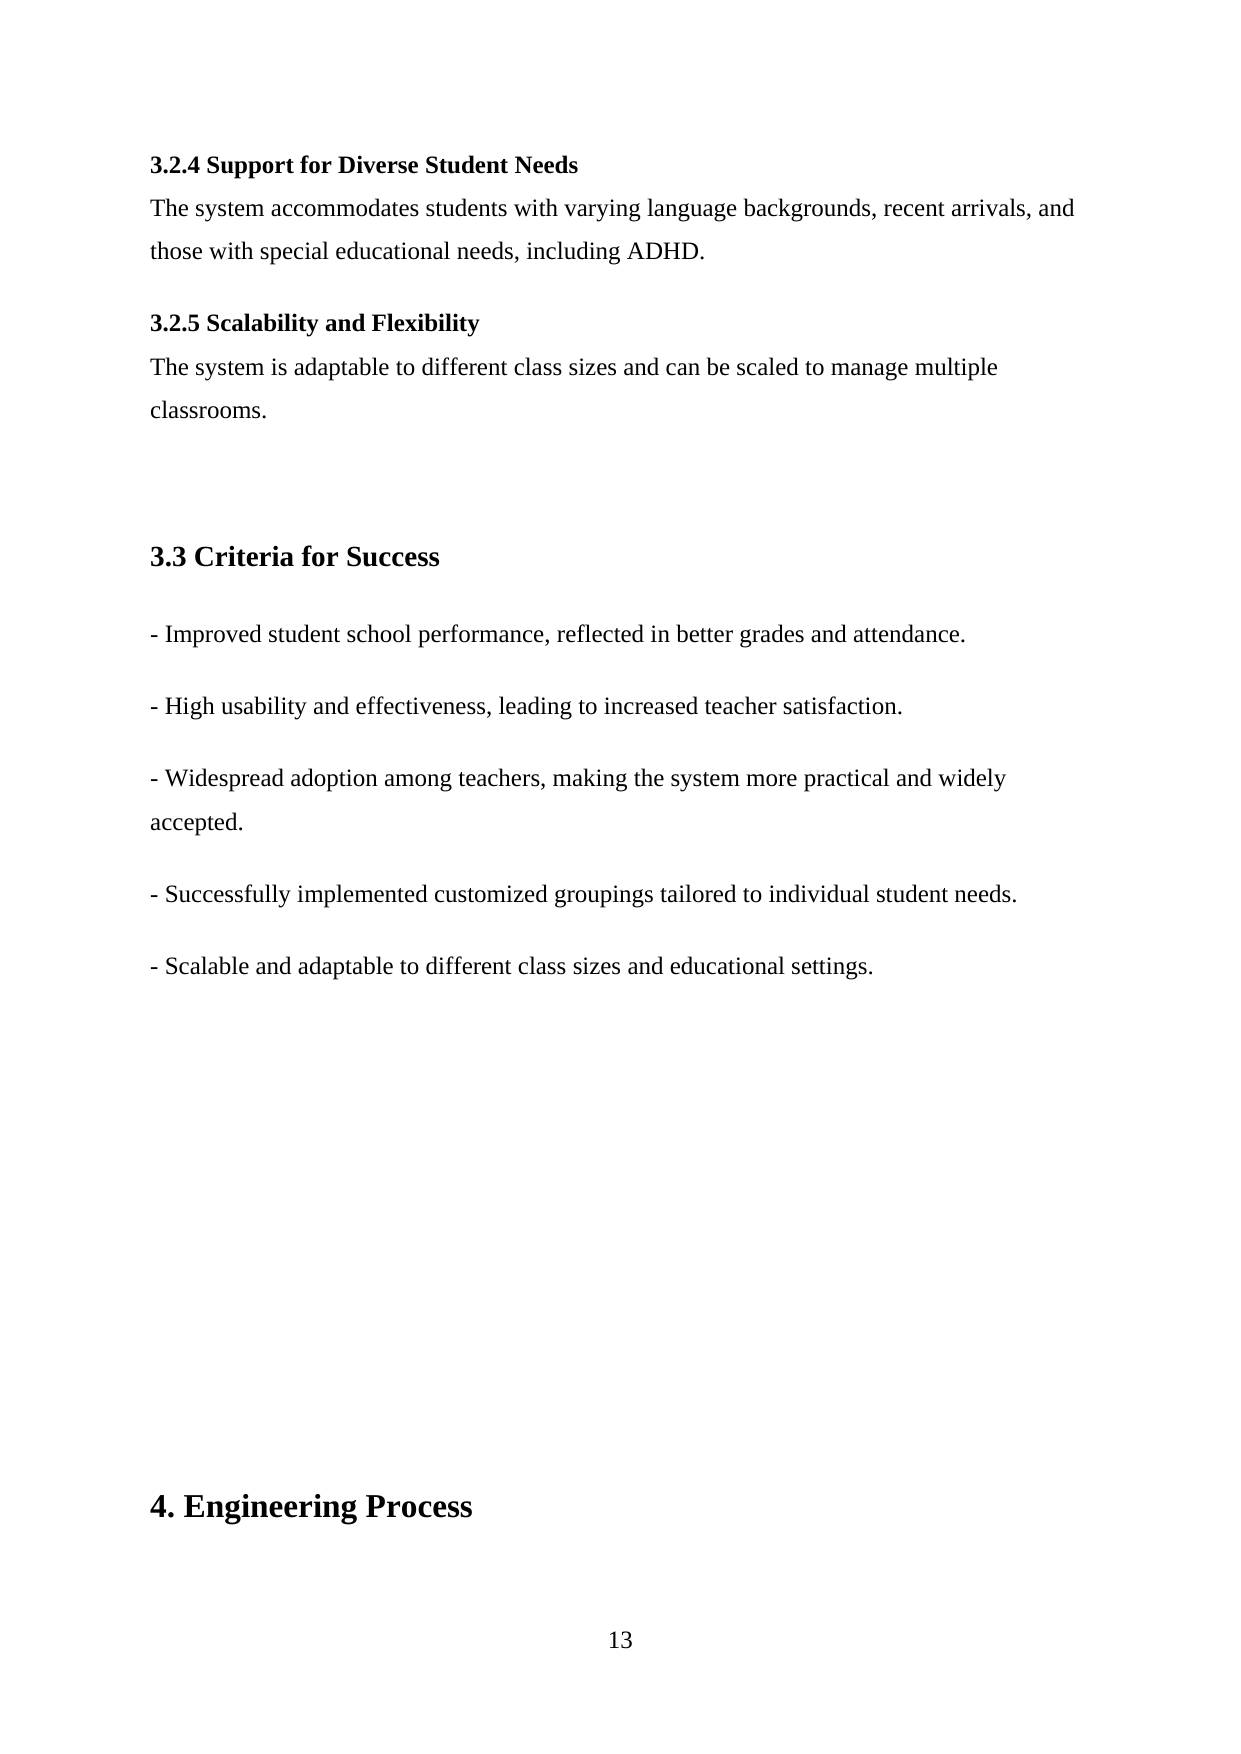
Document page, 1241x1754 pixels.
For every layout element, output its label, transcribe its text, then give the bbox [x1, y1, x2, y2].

text 3.3 Criteria for Success [150, 539, 1090, 573]
text 3.2.5 Scalability and Flexibility The system is adaptable to different class sizes and can be scaled to manage multiple classrooms. [150, 308, 1090, 423]
text - High usability and effectiveness, leading to increased teacher satisfaction. [150, 691, 1090, 720]
text - Scalable and adaptable to different class sizes and educational settings. [150, 951, 1090, 980]
text - Successfully implemented customized groupings tailored to individual student needs. [150, 879, 1090, 908]
text - Improved student school performance, reflected in better grades and attendance. [150, 619, 1090, 648]
text 3.2.4 Support for Diverse Student Needs The system accommodates students with varying language backgrounds, recent arrivals, and those with special educational needs, including ADHD. [150, 150, 1090, 265]
text - Widespread adoption among teachers, making the system more practical and widely accepted. [150, 763, 1090, 835]
text 4. Engineering Process [150, 1486, 1090, 1524]
